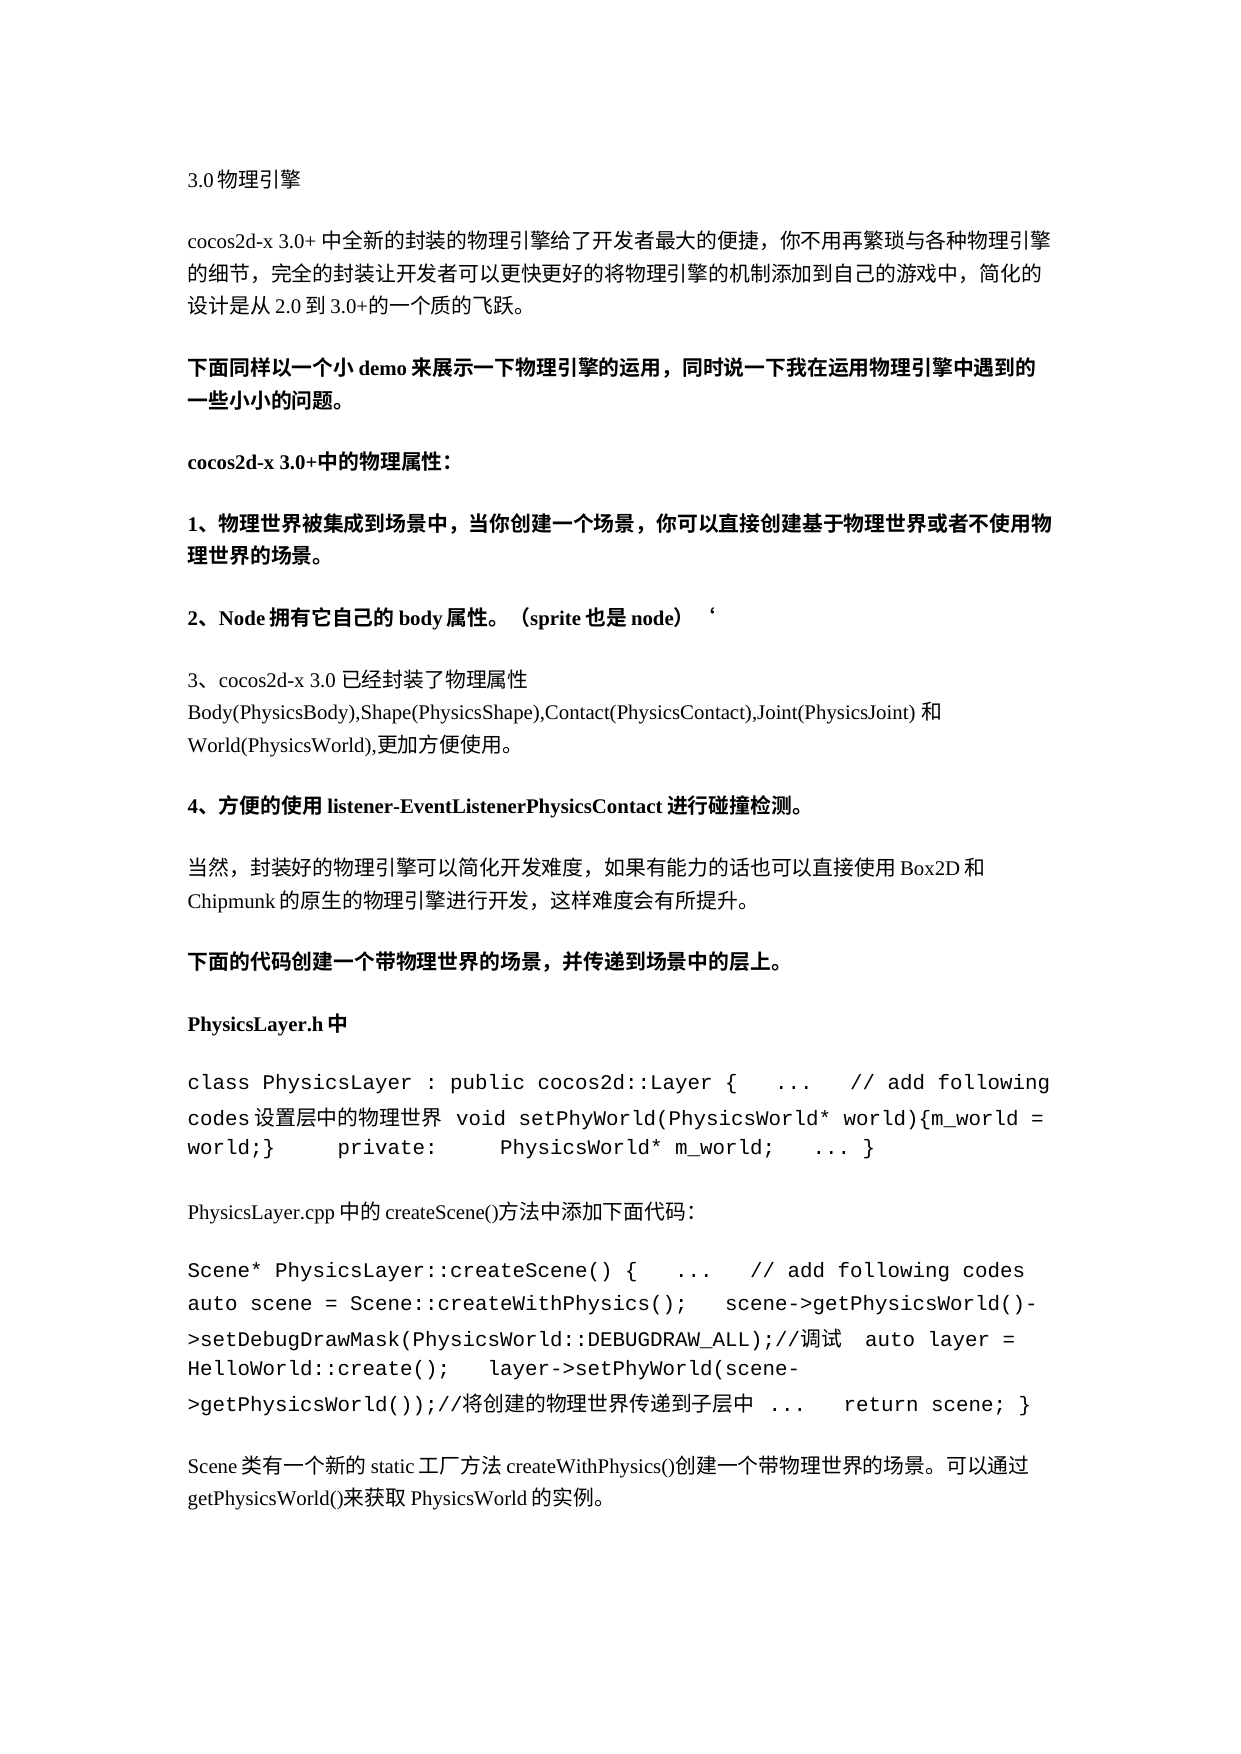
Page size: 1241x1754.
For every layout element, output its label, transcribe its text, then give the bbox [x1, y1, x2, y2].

text PhysicsLayer.cpp中的createScene()方法中添加下面代码： [187, 1194, 1053, 1227]
text 下面的代码创建一个带物理世界的场景，并传递到场景中的层上。 [187, 944, 1053, 977]
text 4、方便的使用listener-EventListenerPhysicsContact进行碰撞检测。 [187, 789, 1053, 821]
text cocos2d-x 3.0+中的物理属性： [187, 444, 1053, 477]
text 3、cocos2d-x 3.0 已经封装了物理属性 Body(PhysicsBody),Shape(PhysicsShape),Contact(PhysicsContact),Joint(PhysicsJoint) 和World(PhysicsWorld),更加方便使用。 [187, 662, 1053, 759]
text PhysicsLayer.h中 [187, 1006, 1053, 1039]
text 下面同样以一个小demo来展示一下物理引擎的运用，同时说一下我在运用物理引擎中遇到的一些小小的问题。 [187, 350, 1053, 415]
text Scene类有一个新的static工厂方法createWithPhysics()创建一个带物理世界的场景。可以通过getPhysicsWorld()来获取PhysicsWorld的实例。 [187, 1448, 1053, 1513]
text class PhysicsLayer : public cocos2d::Layer { ... // add following codes设置层中的物理世界 void setPhyWorld(PhysicsWorld* world){m_world = world;} private: PhysicsWorld* m_world; ... } [187, 1068, 1053, 1165]
text cocos2d-x 3.0+ 中全新的封装的物理引擎给了开发者最大的便捷，你不用再繁琐与各种物理引擎的细节，完全的封装让开发者可以更快更好的将物理引擎的机制添加到自己的游戏中，简化的设计是从2.0到3.0+的一个质的飞跃。 [187, 224, 1053, 321]
text Scene* PhysicsLayer::createScene() { ... // add following codes auto scene = Scene::createWithPhysics(); scene->getPhysicsWorld()->setDebugDrawMask(PhysicsWorld::DEBUGDRAW_ALL);//调试 auto layer = HelloWorld::create(); layer->setPhyWorld(scene->getPhysicsWorld());//将创建的物理世界传递到子层中 ... return scene; } [187, 1256, 1053, 1419]
text 2、Node拥有它自己的body属性。（sprite也是node）‘ [187, 600, 1053, 633]
text 3.0物理引擎 [187, 162, 1053, 194]
text 1、物理世界被集成到场景中，当你创建一个场景，你可以直接创建基于物理世界或者不使用物理世界的场景。 [187, 506, 1053, 571]
text 当然，封装好的物理引擎可以简化开发难度，如果有能力的话也可以直接使用Box2D和Chipmunk的原生的物理引擎进行开发，这样难度会有所提升。 [187, 850, 1053, 915]
